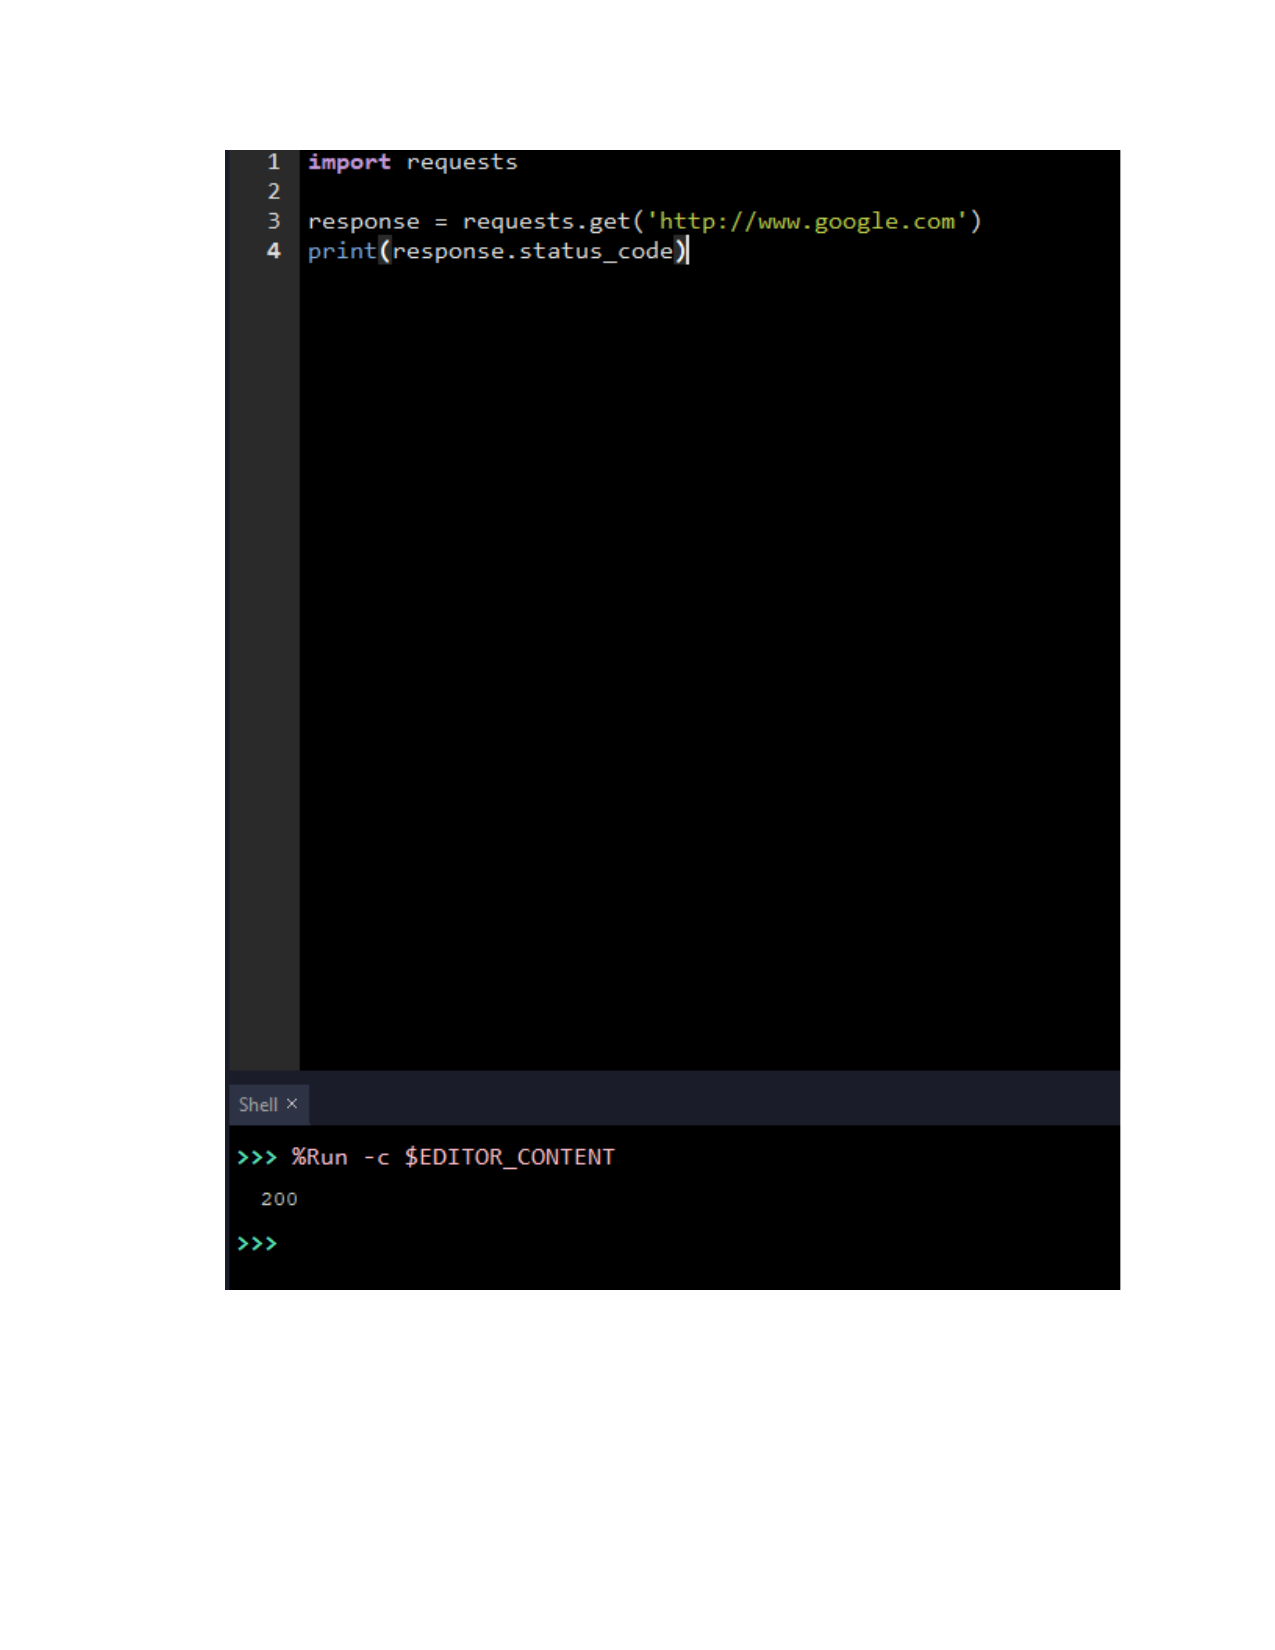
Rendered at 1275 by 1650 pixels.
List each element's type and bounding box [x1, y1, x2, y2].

picture [225, 150, 1121, 1290]
